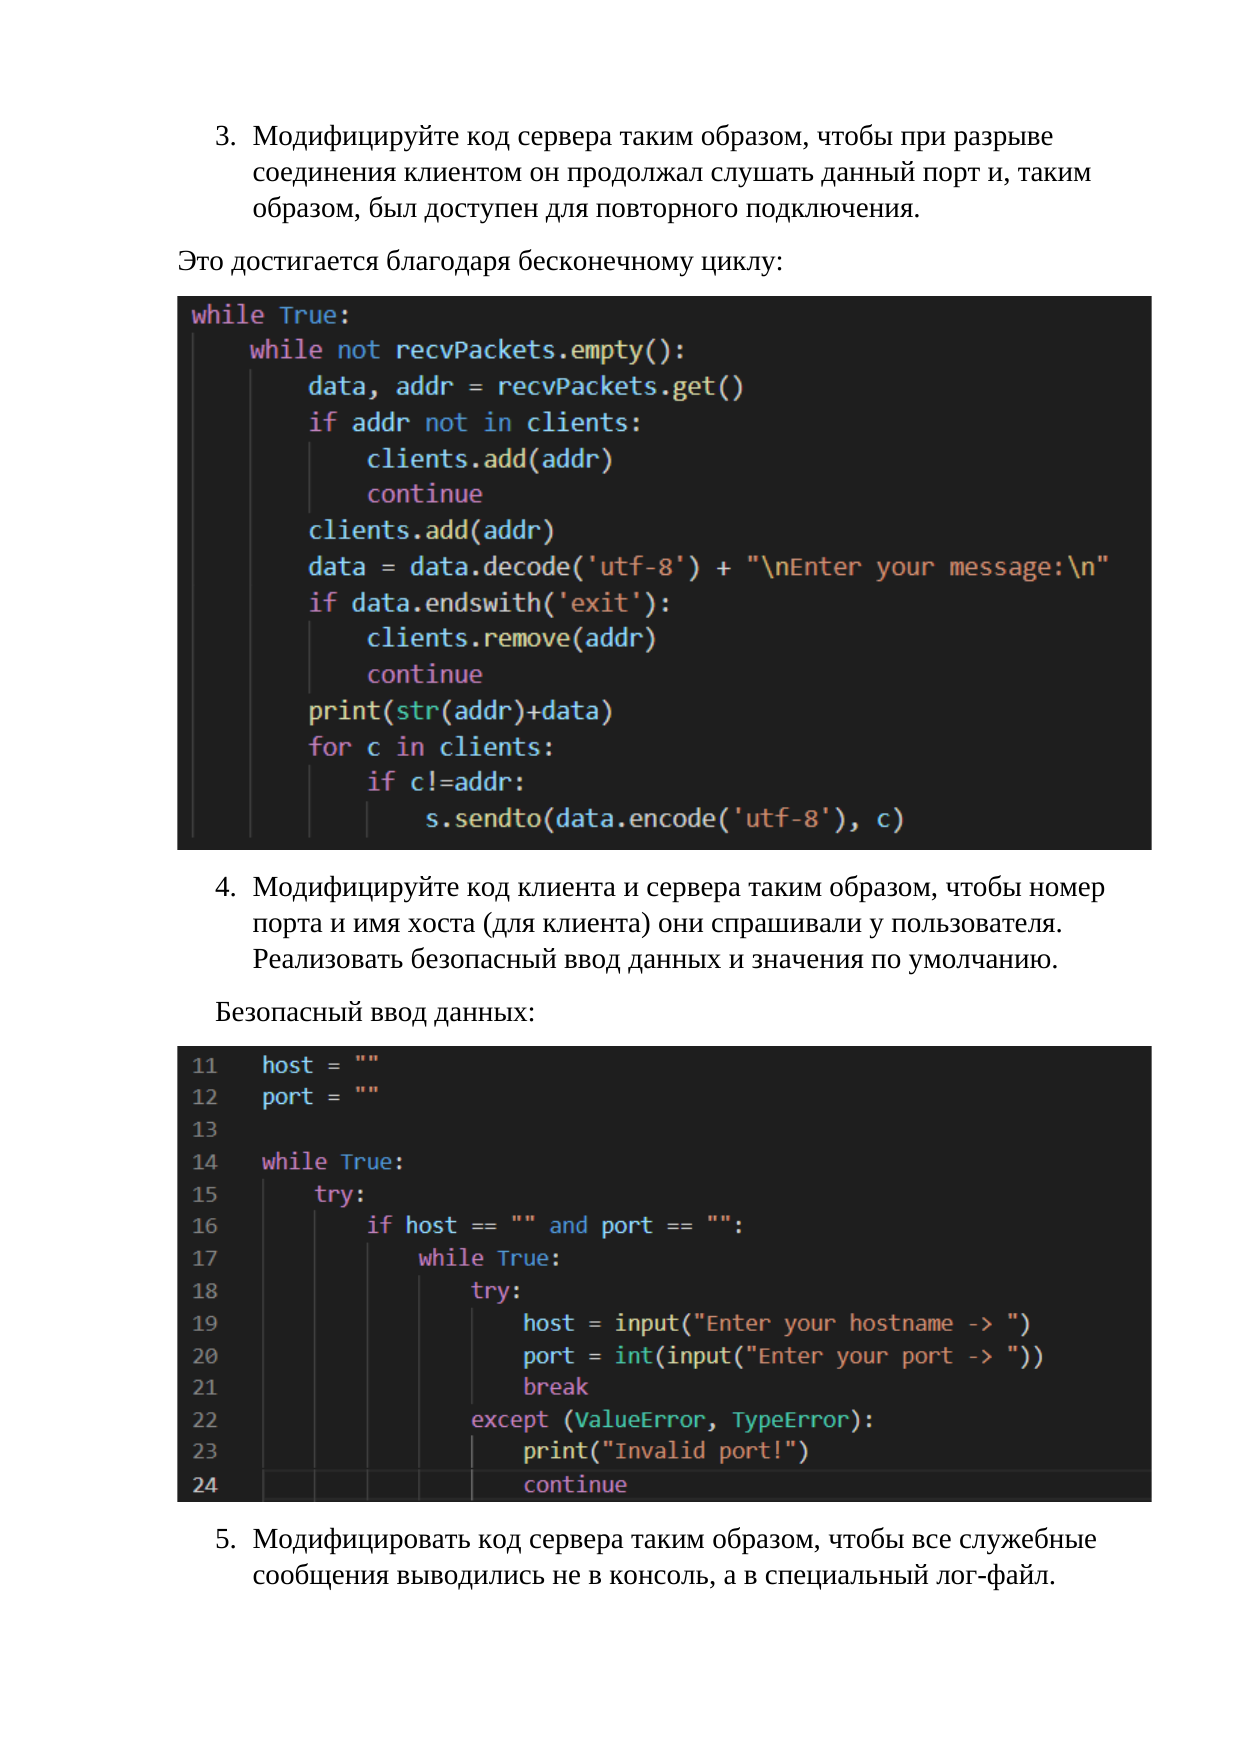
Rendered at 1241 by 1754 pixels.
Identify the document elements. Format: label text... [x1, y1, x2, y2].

list Модифицируйте код клиента и сервера таким образом, чтобы номер порта и имя хоста (для клиента) они спрашивали у пользователя. Реализовать безопасный ввод данных и значения по умолчанию. [215, 869, 1152, 974]
picture [177, 1046, 1152, 1502]
list Модифицируйте код сервера таким образом, чтобы при разрыве соединения клиентом он продолжал слушать данный порт и, таким образом, был доступен для повторного подключения. [215, 118, 1152, 224]
list Модифицировать код сервера таким образом, чтобы все служебные сообщения выводились не в консоль, а в специальный лог-файл. [215, 1521, 1152, 1590]
text Безопасный ввод данных: [215, 994, 1152, 1027]
text Это достигается благодаря бесконечному циклу: [177, 243, 1152, 277]
picture [177, 296, 1152, 850]
